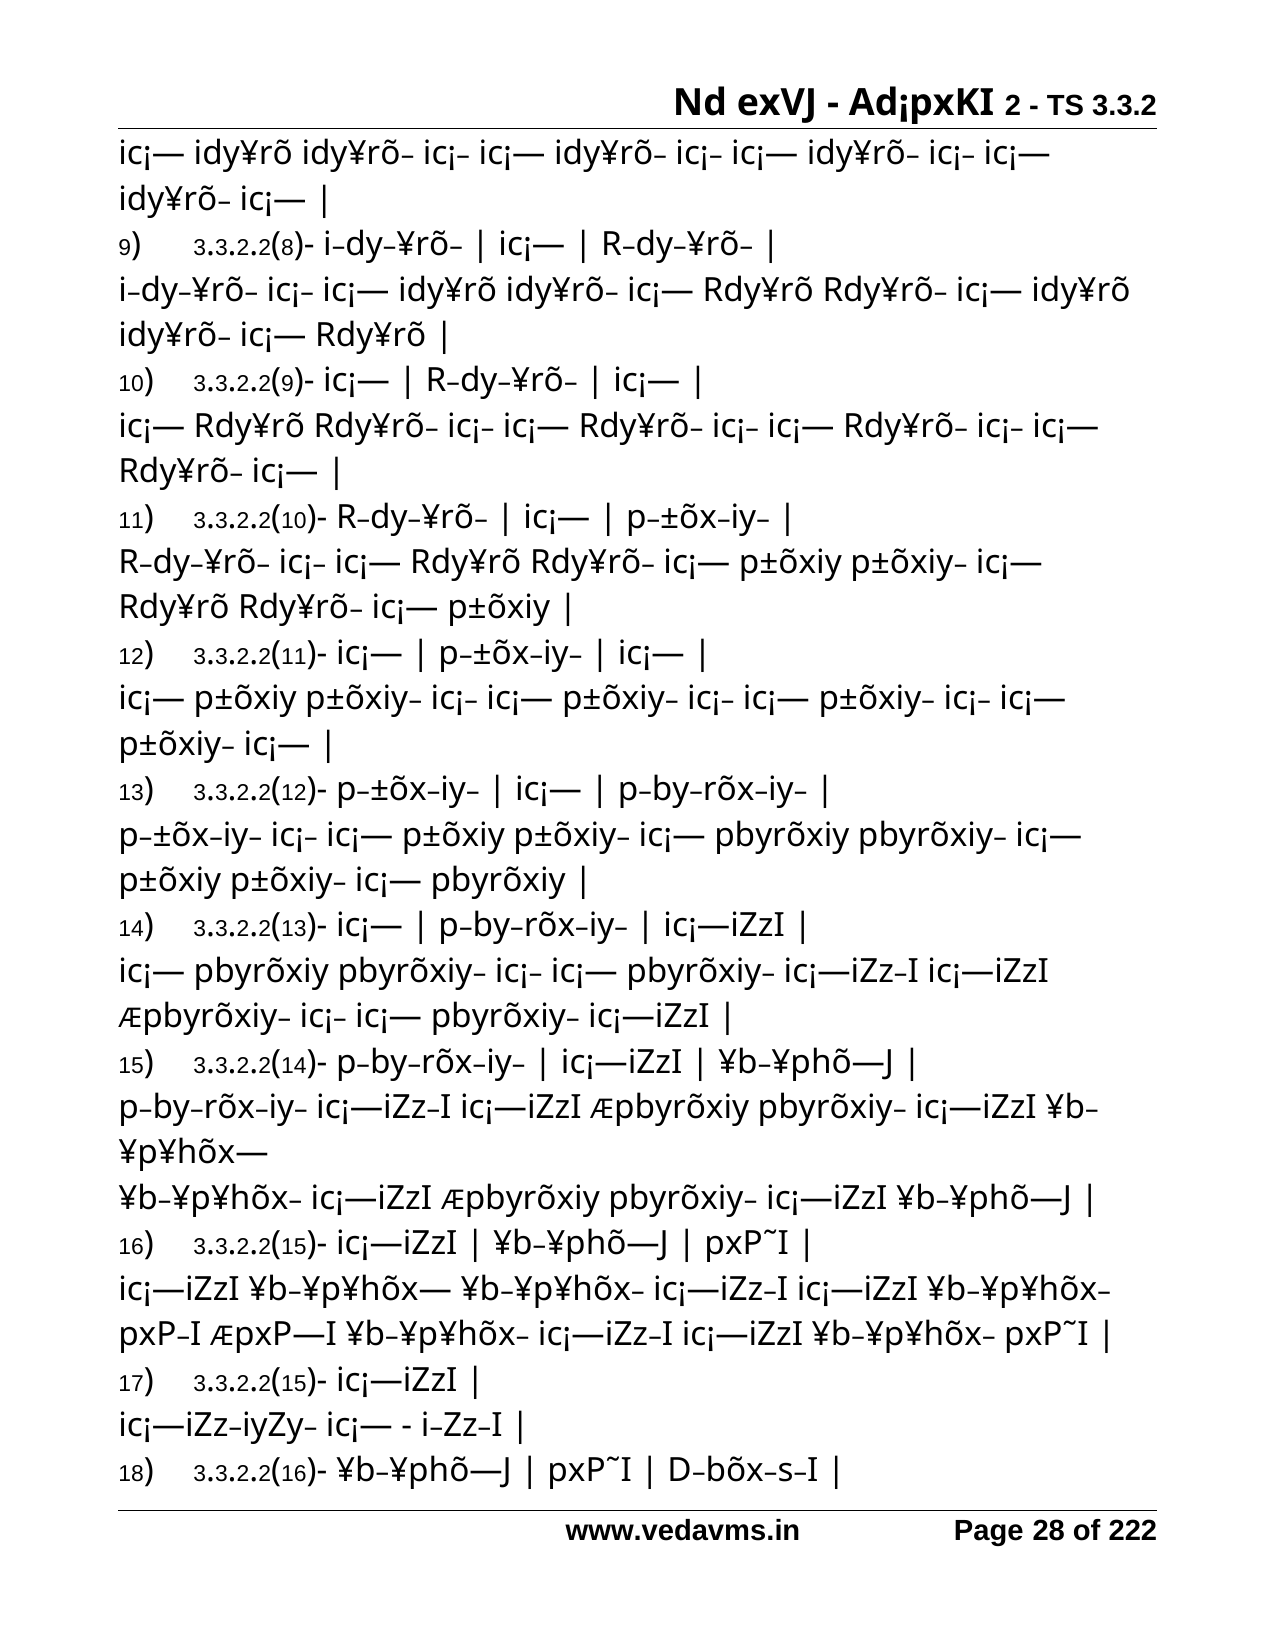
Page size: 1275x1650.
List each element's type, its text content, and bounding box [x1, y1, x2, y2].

text ¥b–¥p¥hõx– ic¡—iZzI Æpbyrõxiy pbyrõxiy– ic¡—iZzI ¥b–¥phõ—J | [118, 1174, 1157, 1219]
text ic¡— pbyrõxiy pbyrõxiy– ic¡– ic¡— pbyrõxiy– ic¡—iZz–I ic¡—iZzI Æpbyrõxiy– ic¡– ic¡— pbyrõxiy– ic¡—iZzI | [118, 947, 1157, 1037]
text 12) 3.3.2.2(11)- ic¡— | p–±õx–iy– | ic¡— | [118, 629, 1157, 674]
text 14) 3.3.2.2(13)- ic¡— | p–by–rõx–iy– | ic¡—iZzI | [118, 901, 1157, 947]
text 11) 3.3.2.2(10)- R–dy–¥rõ– | ic¡— | p–±õx–iy– | [118, 492, 1157, 538]
text i–dy–¥rõ– ic¡– ic¡— idy¥rõ idy¥rõ– ic¡— Rdy¥rõ Rdy¥rõ– ic¡— idy¥rõ idy¥rõ– ic¡— Rdy¥rõ | [118, 265, 1157, 356]
text ic¡— p±õxiy p±õxiy– ic¡– ic¡— p±õxiy– ic¡– ic¡— p±õxiy– ic¡– ic¡— p±õxiy– ic¡— | [118, 674, 1157, 765]
text 13) 3.3.2.2(12)- p–±õx–iy– | ic¡— | p–by–rõx–iy– | [118, 765, 1157, 810]
text 9) 3.3.2.2(8)- i–dy–¥rõ– | ic¡— | R–dy–¥rõ– | [118, 220, 1157, 265]
text p–±õx–iy– ic¡– ic¡— p±õxiy p±õxiy– ic¡— pbyrõxiy pbyrõxiy– ic¡— p±õxiy p±õxiy– ic¡— pbyrõxiy | [118, 810, 1157, 901]
text p–by–rõx–iy– ic¡—iZz–I ic¡—iZzI Æpbyrõxiy pbyrõxiy– ic¡—iZzI ¥b–¥p¥hõx— [118, 1083, 1157, 1174]
text 16) 3.3.2.2(15)- ic¡—iZzI | ¥b–¥phõ—J | pxP˜I | [118, 1219, 1157, 1264]
text R–dy–¥rõ– ic¡– ic¡— Rdy¥rõ Rdy¥rõ– ic¡— p±õxiy p±õxiy– ic¡— Rdy¥rõ Rdy¥rõ– ic¡— p±õxiy | [118, 538, 1157, 629]
text 17) 3.3.2.2(15)- ic¡—iZzI | [118, 1355, 1157, 1401]
text 18) 3.3.2.2(16)- ¥b–¥phõ—J | pxP˜I | D–bõx–s–I | [118, 1446, 1157, 1492]
text ic¡— Rdy¥rõ Rdy¥rõ– ic¡– ic¡— Rdy¥rõ– ic¡– ic¡— Rdy¥rõ– ic¡– ic¡— Rdy¥rõ– ic¡— | [118, 402, 1157, 492]
text 15) 3.3.2.2(14)- p–by–rõx–iy– | ic¡—iZzI | ¥b–¥phõ—J | [118, 1037, 1157, 1083]
text ic¡—iZzI ¥b–¥p¥hõx— ¥b–¥p¥hõx– ic¡—iZz–I ic¡—iZzI ¥b–¥p¥hõx– pxP–I ÆpxP—I ¥b–¥p¥hõx– ic¡—iZz–I ic¡—iZzI ¥b–¥p¥hõx– pxP˜I | [118, 1264, 1157, 1355]
text 10) 3.3.2.2(9)- ic¡— | R–dy–¥rõ– | ic¡— | [118, 356, 1157, 402]
text ic¡—iZz–iyZy– ic¡— - i–Zz–I | [118, 1401, 1157, 1446]
text ic¡— idy¥rõ idy¥rõ– ic¡– ic¡— idy¥rõ– ic¡– ic¡— idy¥rõ– ic¡– ic¡— idy¥rõ– ic¡— | [118, 129, 1157, 220]
